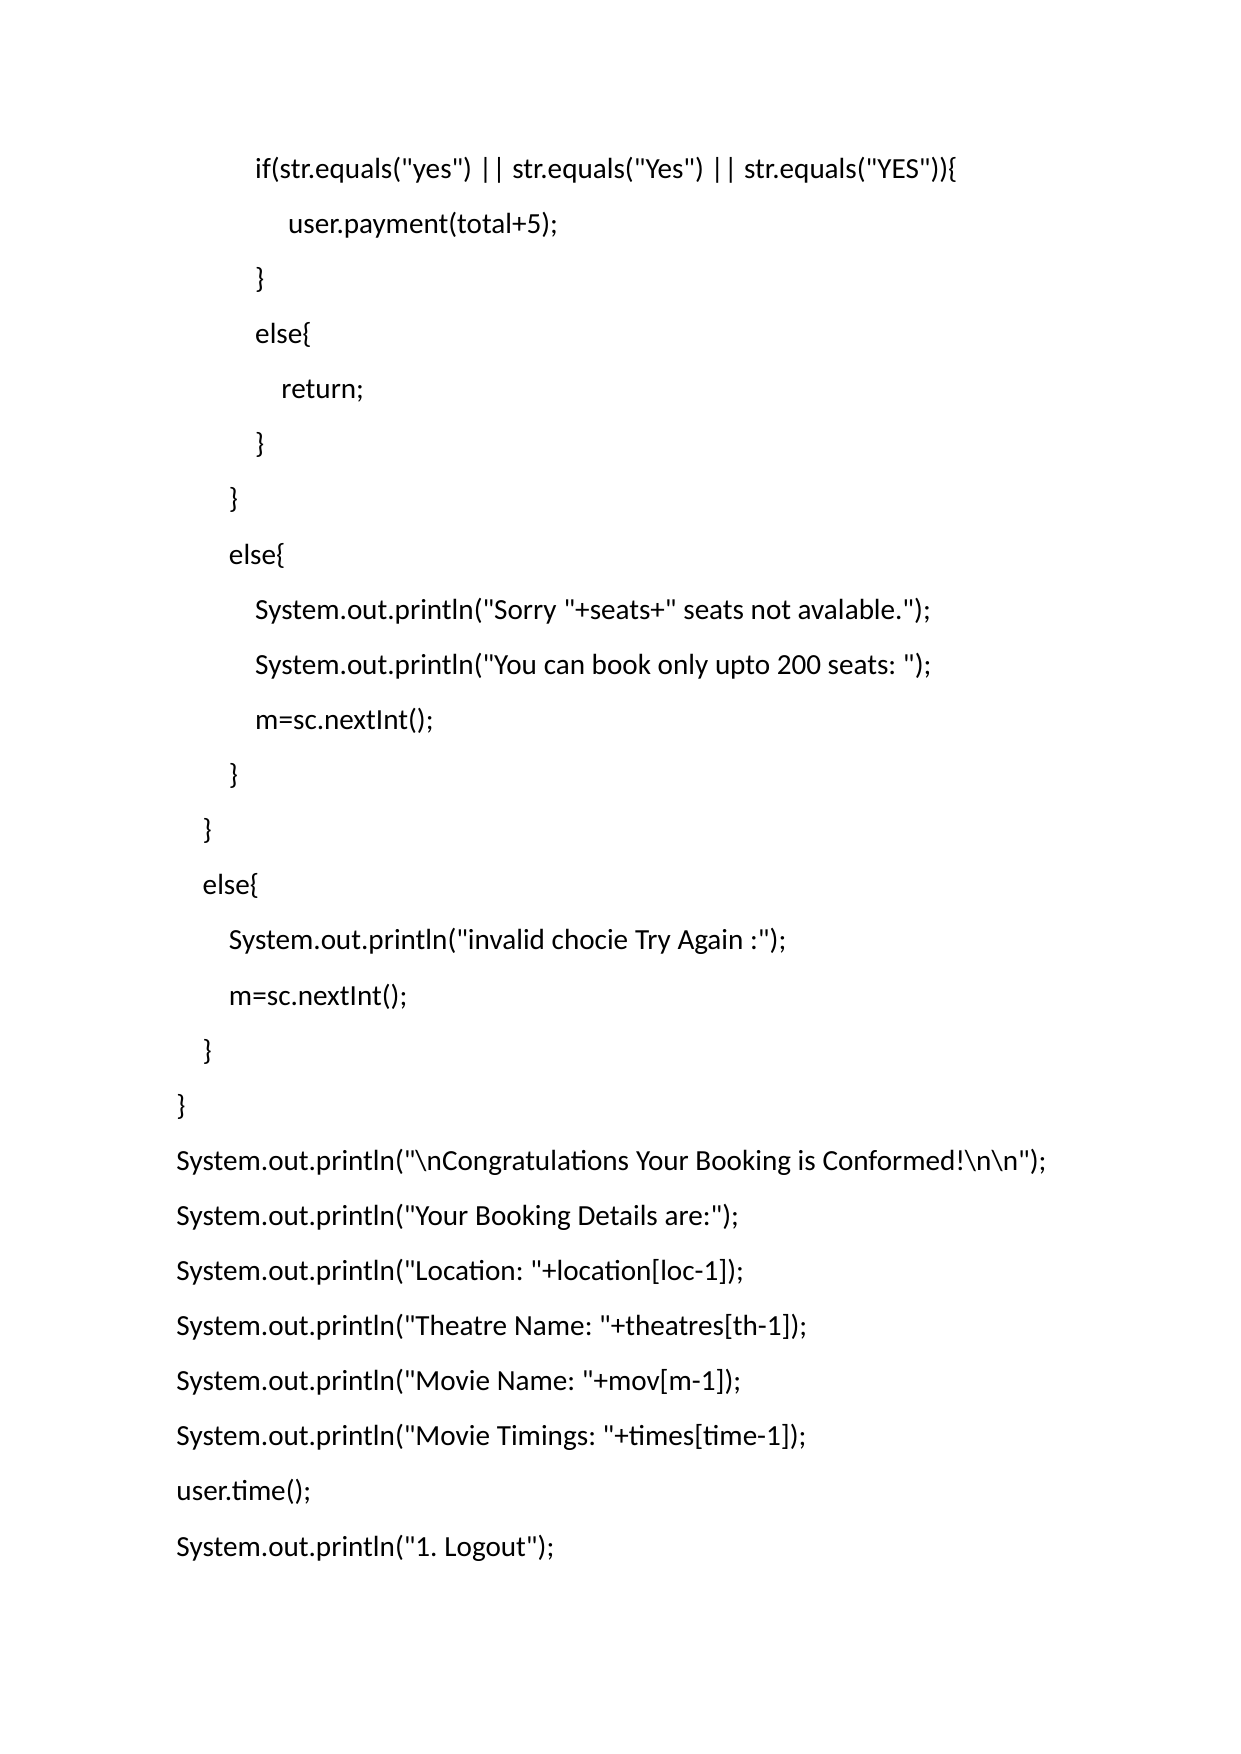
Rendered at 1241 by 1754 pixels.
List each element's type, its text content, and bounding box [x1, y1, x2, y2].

text user.time(); [150, 1472, 1090, 1508]
text } [150, 1032, 1090, 1067]
text } [150, 756, 1090, 792]
text System.out.println("Location: "+location[loc-1]); [150, 1252, 1090, 1288]
text } [150, 1087, 1090, 1122]
text System.out.println("Theatre Name: "+theatres[th-1]); [150, 1307, 1090, 1343]
text user.payment(total+5); [150, 205, 1090, 241]
text System.out.println("You can book only upto 200 seats: "); [150, 646, 1090, 682]
text System.out.println("Sorry "+seats+" seats not avalable."); [150, 591, 1090, 626]
text m=sc.nextInt(); [150, 701, 1090, 737]
text if(str.equals("yes") || str.equals("Yes") || str.equals("YES")){ [150, 150, 1090, 186]
text m=sc.nextInt(); [150, 977, 1090, 1012]
text else{ [150, 866, 1090, 902]
text else{ [150, 315, 1090, 351]
text return; [150, 370, 1090, 406]
text System.out.println("Your Booking Details are:"); [150, 1197, 1090, 1233]
text } [150, 481, 1090, 516]
text } [150, 260, 1090, 296]
text } [150, 426, 1090, 461]
text System.out.println("invalid chocie Try Again :"); [150, 921, 1090, 957]
text } [150, 811, 1090, 847]
text else{ [150, 536, 1090, 571]
text System.out.println("1. Logout"); [150, 1528, 1090, 1563]
text System.out.println("\nCongratulations Your Booking is Conformed!\n\n"); [150, 1142, 1090, 1177]
text System.out.println("Movie Timings: "+times[time-1]); [150, 1417, 1090, 1453]
text System.out.println("Movie Name: "+mov[m-1]); [150, 1362, 1090, 1398]
